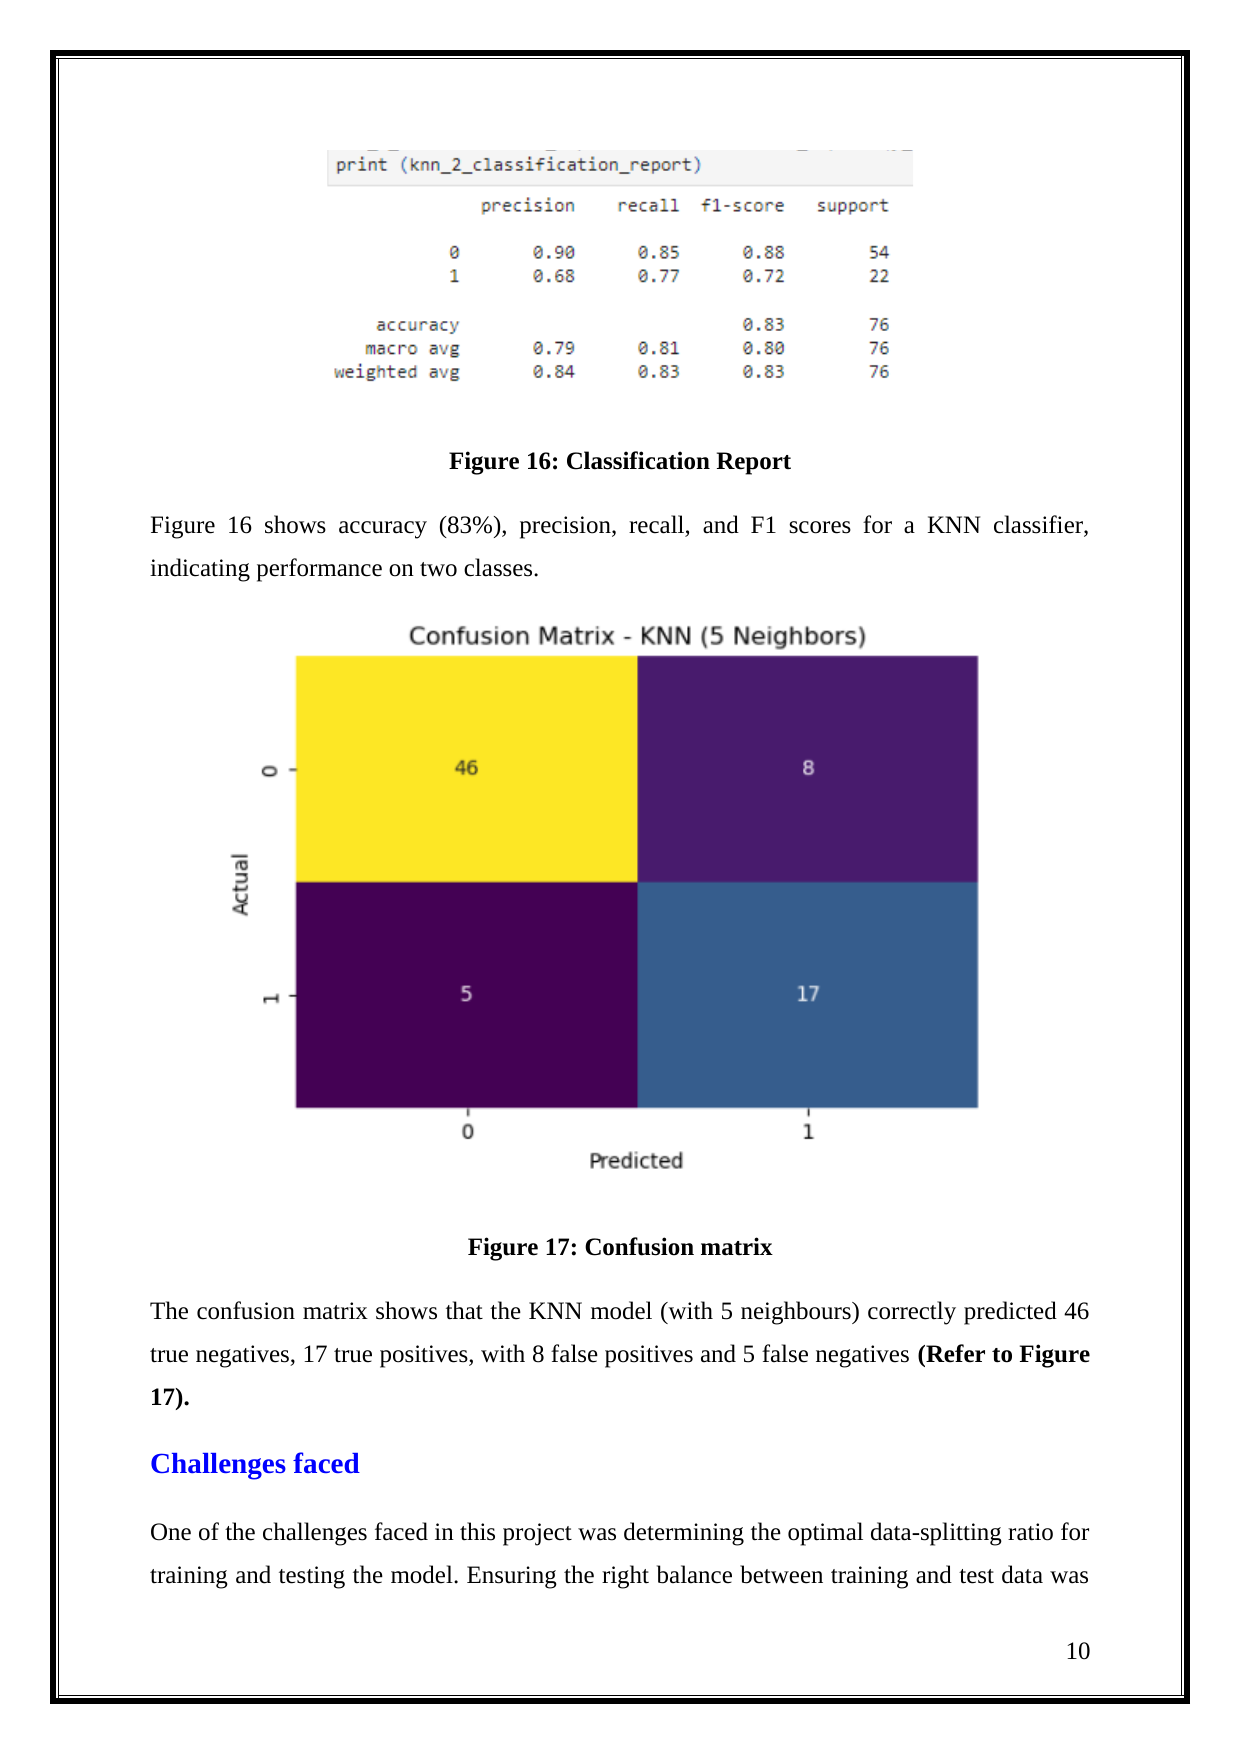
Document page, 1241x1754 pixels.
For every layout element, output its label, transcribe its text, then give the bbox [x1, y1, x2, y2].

picture [220, 617, 1020, 1197]
text The confusion matrix shows that the KNN model (with 5 neighbours) correctly predicted 46 true negatives, 17 true positives, with 8 false positives and 5 false negatives (Refer to Figure 17). [150, 1296, 1090, 1411]
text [150, 1517, 1090, 1589]
text Figure 16 shows accuracy (83%), precision, recall, and F1 scores for a KNN classifier, indicating performance on two classes. [150, 510, 1090, 582]
text Figure 17: Confusion matrix [150, 1232, 1090, 1261]
subtitle Challenges faced [150, 1446, 1090, 1480]
text Figure 16: Classification Report [150, 446, 1090, 475]
picture [327, 150, 914, 411]
